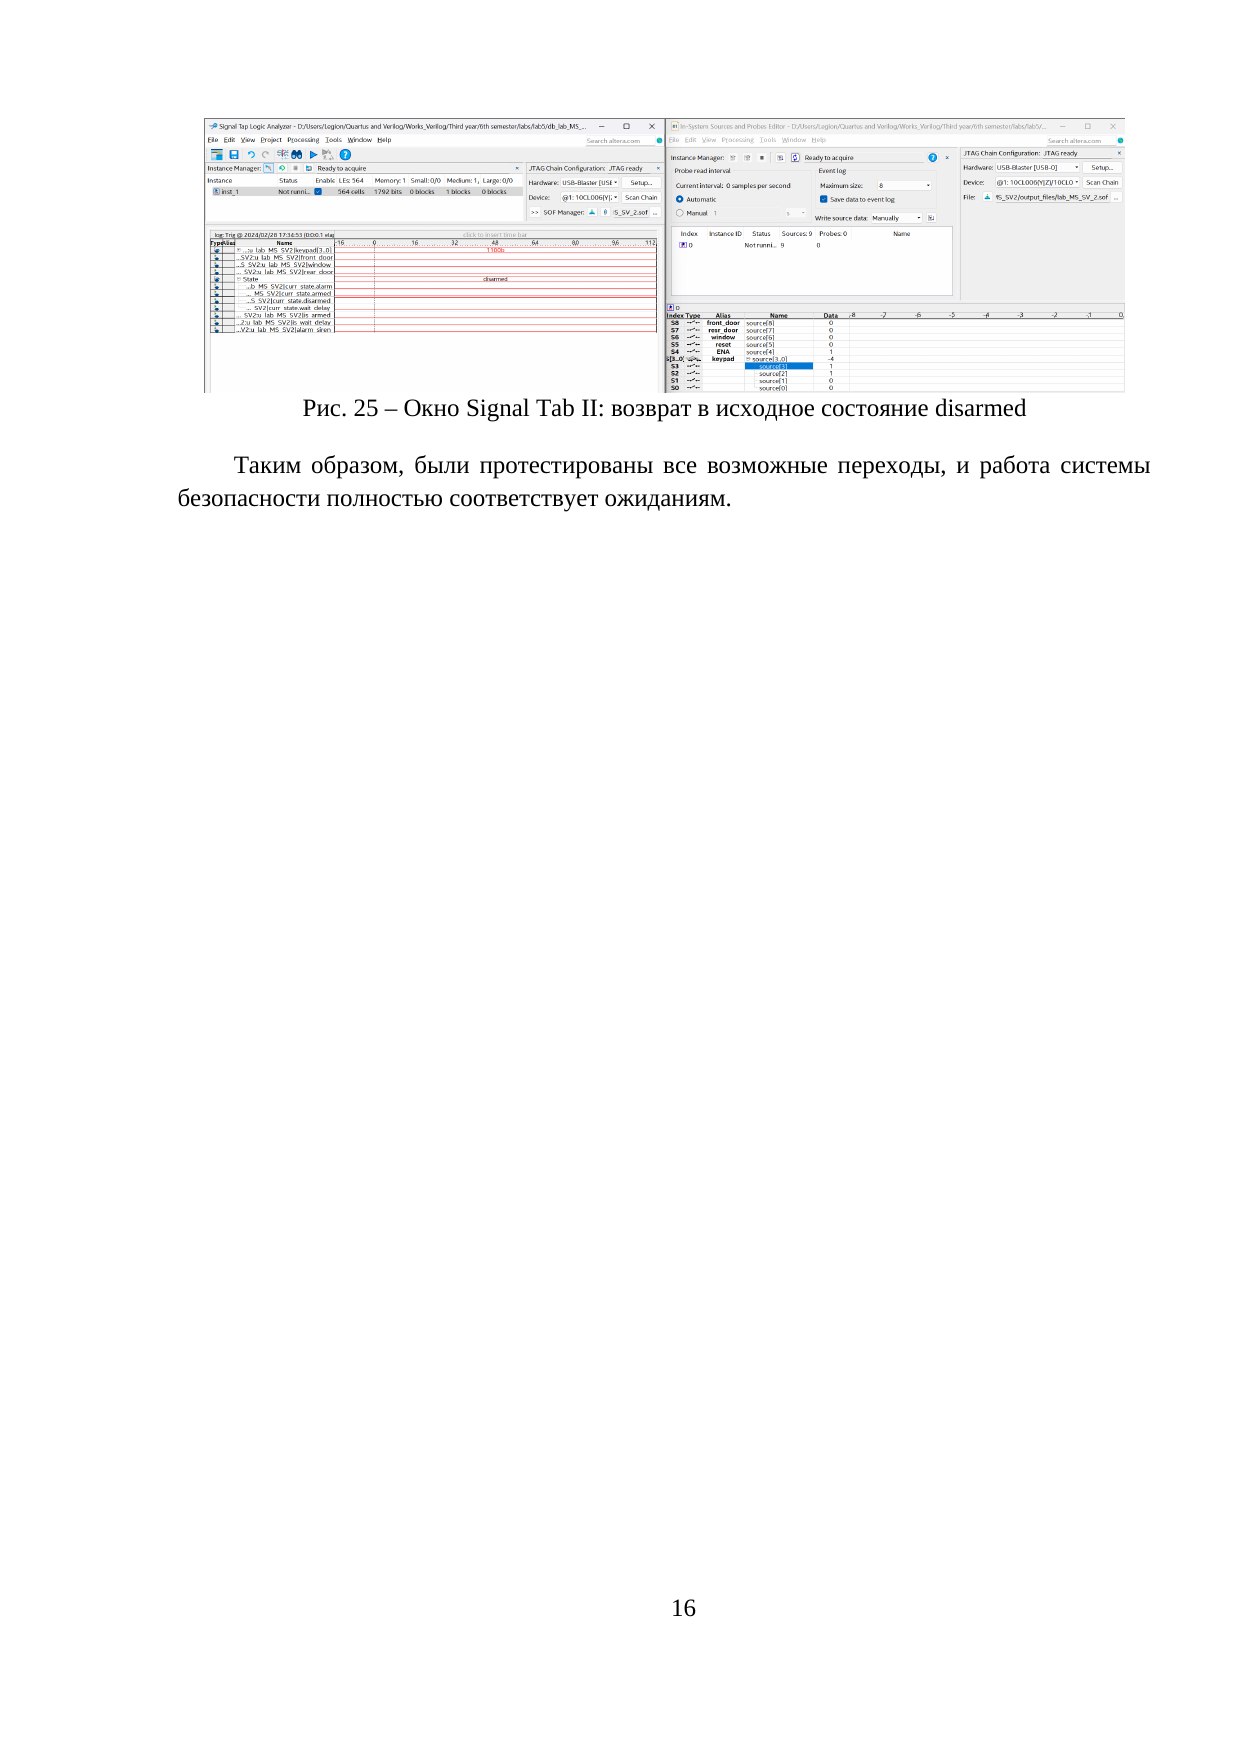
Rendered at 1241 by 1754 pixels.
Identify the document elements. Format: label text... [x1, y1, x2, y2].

picture [204, 118, 1125, 393]
text Рис. 25 – Окно Signal Tab II: возврат в исходное состояние disarmed [177, 393, 1152, 421]
text Таким образом, были протестированы все возможные переходы, и работа системы безопасности полностью соответствует ожиданиям. [177, 451, 1152, 512]
